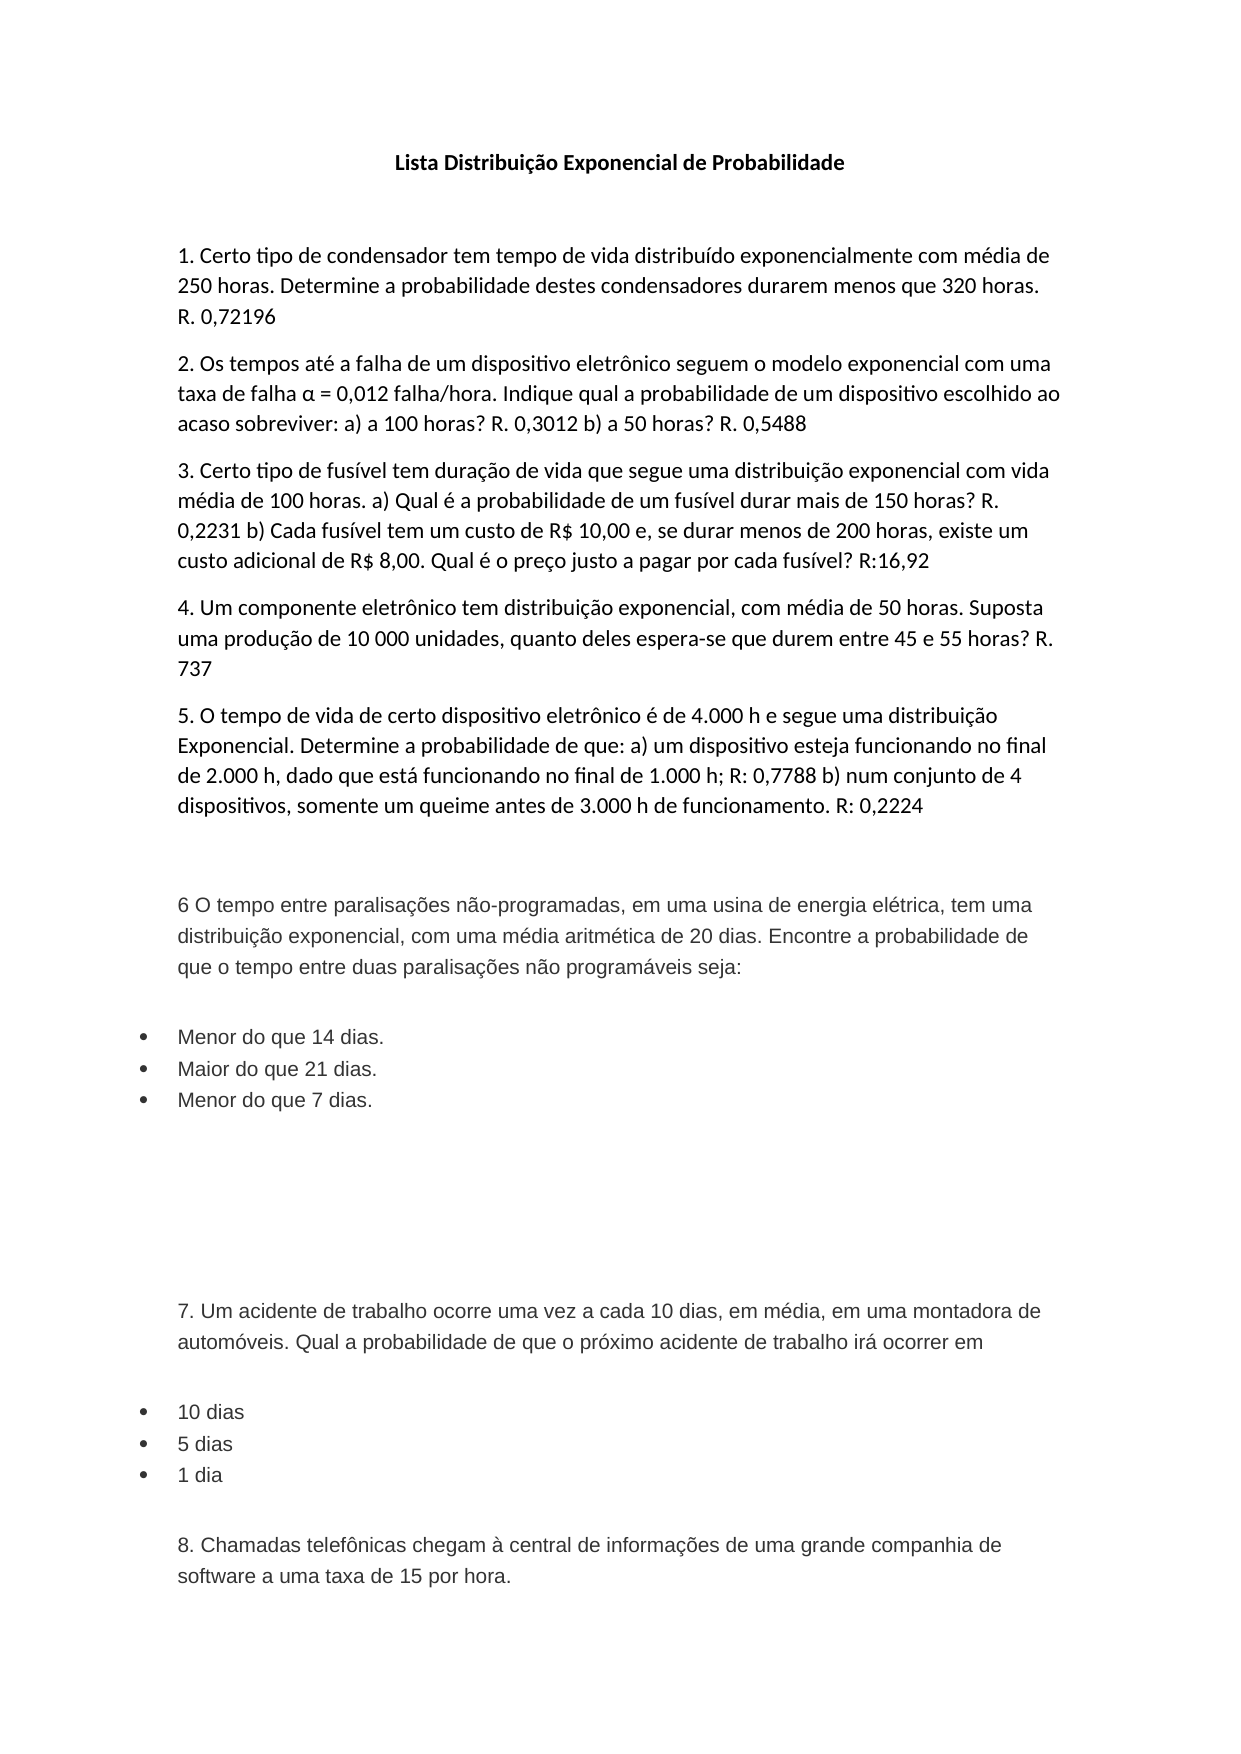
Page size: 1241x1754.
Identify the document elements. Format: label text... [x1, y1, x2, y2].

text 3. Certo tipo de fusível tem duração de vida que segue uma distribuição exponencial com vida média de 100 horas. a) Qual é a probabilidade de um fusível durar mais de 150 horas? R. 0,2231 b) Cada fusível tem um custo de R$ 10,00 e, se durar menos de 200 horas, existe um custo adicional de R$ 8,00. Qual é o preço justo a pagar por cada fusível? R:16,92 [177, 456, 1063, 574]
text 7. Um acidente de trabalho ocorre uma vez a cada 10 dias, em média, em uma montadora de automóveis. Qual a probabilidade de que o próximo acidente de trabalho irá ocorrer em [177, 1291, 1063, 1354]
list Menor do que 7 dias. [140, 1080, 1063, 1112]
text Lista Distribuição Exponencial de Probabilidade [177, 148, 1063, 176]
text 8. Chamadas telefônicas chegam à central de informações de uma grande companhia de software a uma taxa de 15 por hora. [177, 1526, 1063, 1588]
list Menor do que 14 dias. [140, 1018, 1063, 1049]
list 5 dias [140, 1424, 1063, 1455]
text 6 O tempo entre paralisações não-programadas, em uma usina de energia elétrica, tem uma distribuição exponencial, com uma média aritmética de 20 dias. Encontre a probabilidade de que o tempo entre duas paralisações não programáveis seja: [177, 885, 1063, 979]
text 5. O tempo de vida de certo dispositivo eletrônico é de 4.000 h e segue uma distribuição Exponencial. Determine a probabilidade de que: a) um dispositivo esteja funcionando no final de 2.000 h, dado que está funcionando no final de 1.000 h; R: 0,7788 b) num conjunto de 4 dispositivos, somente um queime antes de 3.000 h de funcionamento. R: 0,2224 [177, 701, 1063, 819]
list 1 dia [140, 1455, 1063, 1487]
list Maior do que 21 dias. [140, 1049, 1063, 1080]
list 10 dias [140, 1393, 1063, 1424]
text 2. Os tempos até a falha de um dispositivo eletrônico seguem o modelo exponencial com uma taxa de falha α = 0,012 falha/hora. Indique qual a probabilidade de um dispositivo escolhido ao acaso sobreviver: a) a 100 horas? R. 0,3012 b) a 50 horas? R. 0,5488 [177, 349, 1063, 437]
text 1. Certo tipo de condensador tem tempo de vida distribuído exponencialmente com média de 250 horas. Determine a probabilidade destes condensadores durarem menos que 320 horas. R. 0,72196 [177, 241, 1063, 330]
text 4. Um componente eletrônico tem distribuição exponencial, com média de 50 horas. Suposta uma produção de 10 000 unidades, quanto deles espera-se que durem entre 45 e 55 horas? R. 737 [177, 593, 1063, 682]
